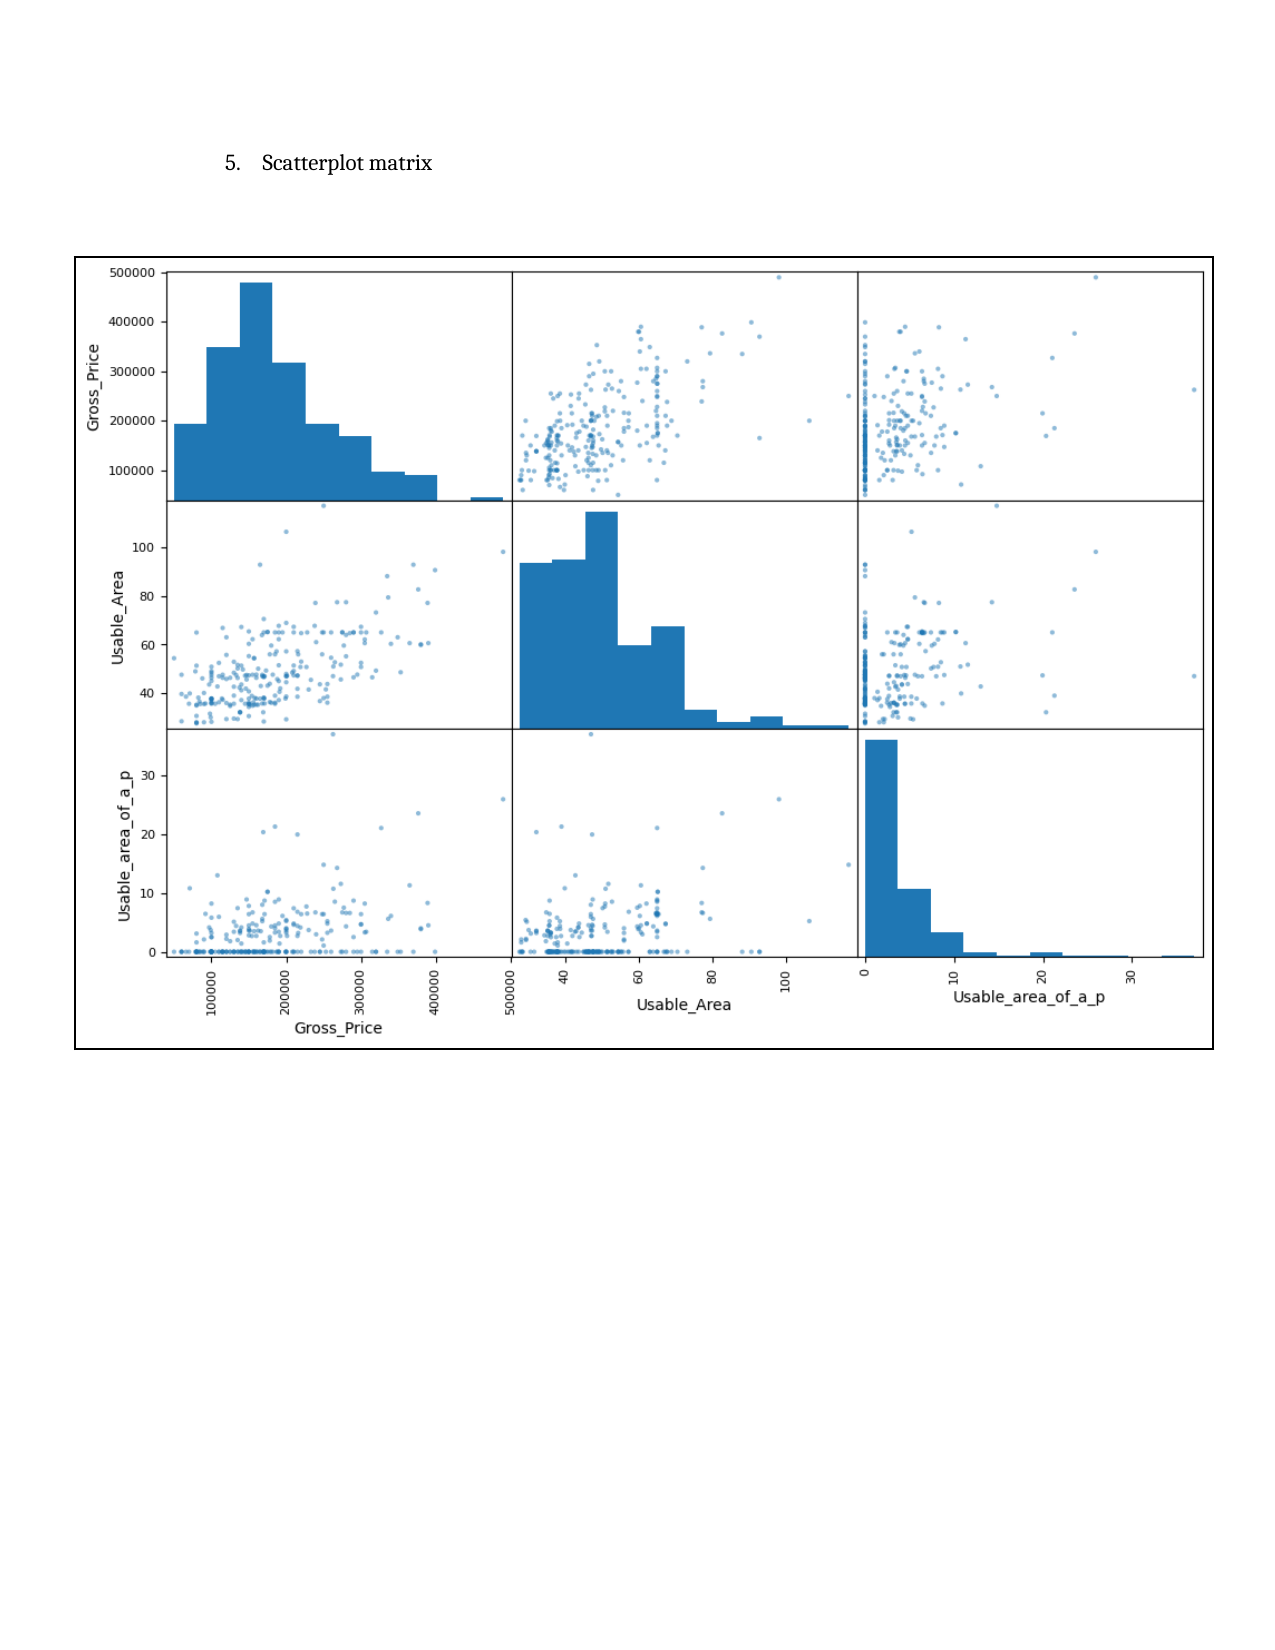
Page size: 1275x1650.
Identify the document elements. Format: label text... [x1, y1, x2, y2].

picture [76, 258, 1212, 1048]
list Scatterplot matrix [225, 150, 1087, 176]
